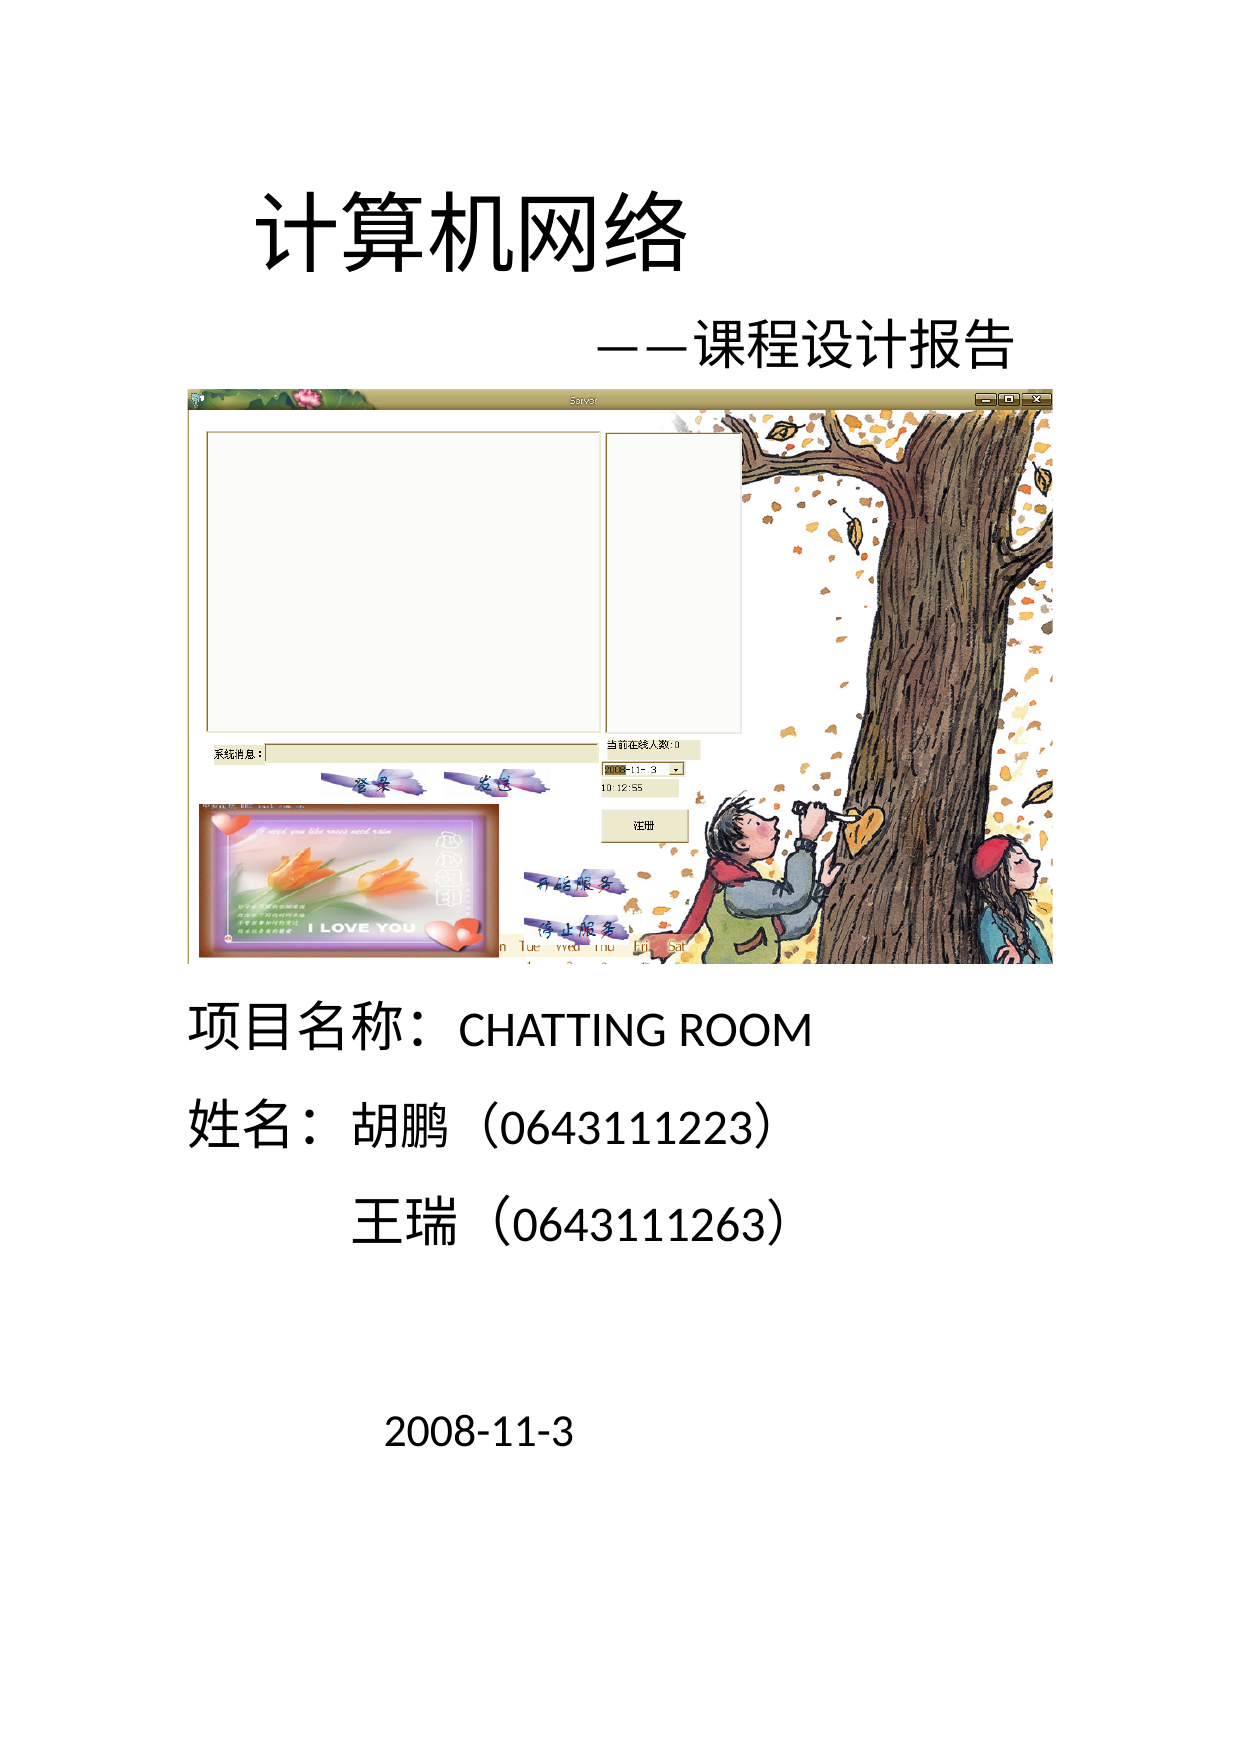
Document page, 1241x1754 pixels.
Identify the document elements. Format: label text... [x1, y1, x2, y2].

text 项目名称：CHATTING ROOM [187, 974, 1053, 1072]
text 王瑞（0643111263） [187, 1169, 1053, 1267]
text ——课程设计报告 [187, 292, 1053, 389]
text 2008-11-3 [187, 1397, 1053, 1462]
text 计算机网络 [187, 162, 1053, 292]
text 姓名：胡鹏（0643111223） [187, 1072, 1053, 1169]
picture [187, 389, 1053, 964]
